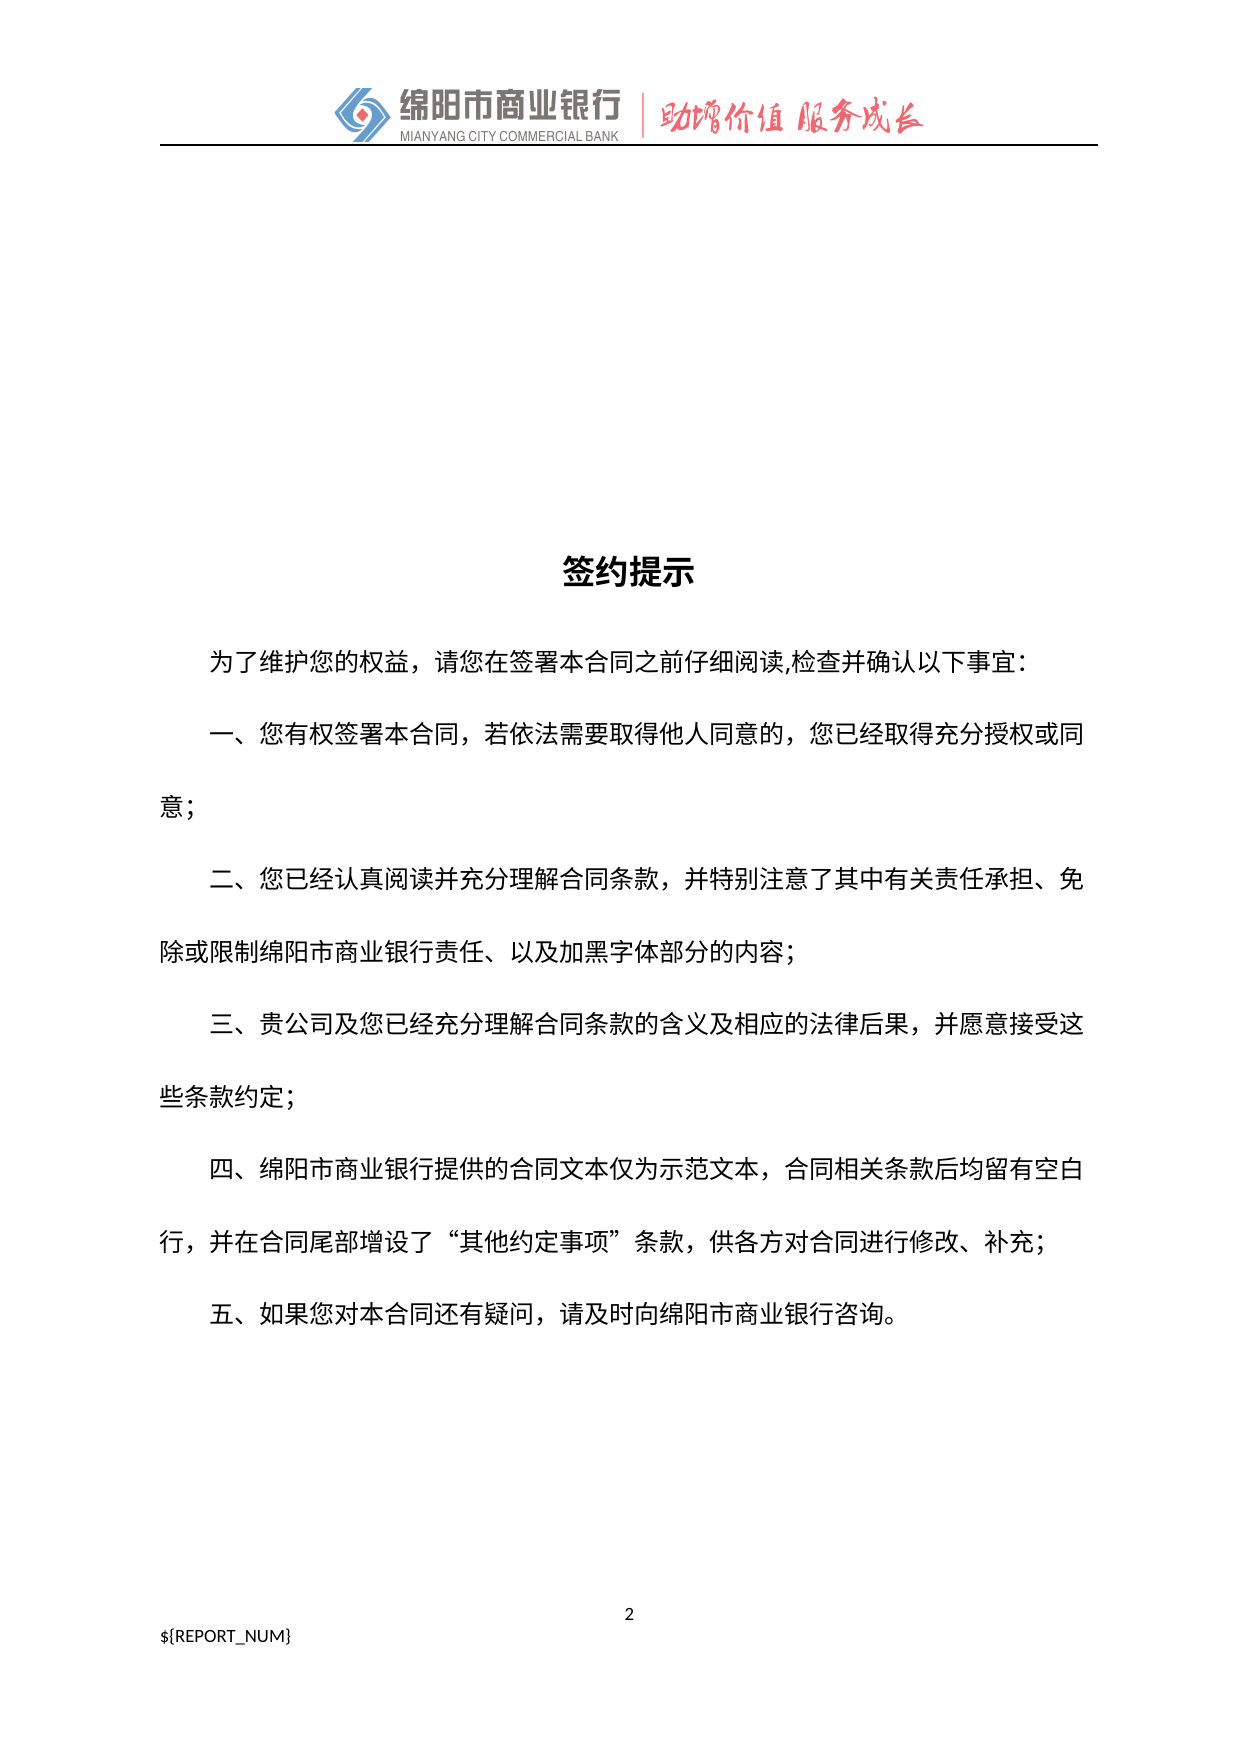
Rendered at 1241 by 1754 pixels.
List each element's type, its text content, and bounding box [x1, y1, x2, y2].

text 三、贵公司及您已经充分理解合同条款的含义及相应的法律后果，并愿意接受这些条款约定； [159, 1005, 1098, 1113]
text 四、绵阳市商业银行提供的合同文本仅为示范文本，合同相关条款后均留有空白行，并在合同尾部增设了“其他约定事项”条款，供各方对合同进行修改、补充； [159, 1150, 1098, 1258]
text 五、如果您对本合同还有疑问，请及时向绵阳市商业银行咨询。 [159, 1295, 1098, 1331]
text 为了维护您的权益，请您在签署本合同之前仔细阅读,检查并确认以下事宜： [159, 642, 1098, 678]
text 二、您已经认真阅读并充分理解合同条款，并特别注意了其中有关责任承担、免除或限制绵阳市商业银行责任、以及加黑字体部分的内容； [159, 860, 1098, 968]
text 签约提示 [159, 546, 1098, 594]
text 一、您有权签署本合同，若依法需要取得他人同意的，您已经取得充分授权或同意； [159, 715, 1098, 823]
picture [334, 88, 924, 142]
